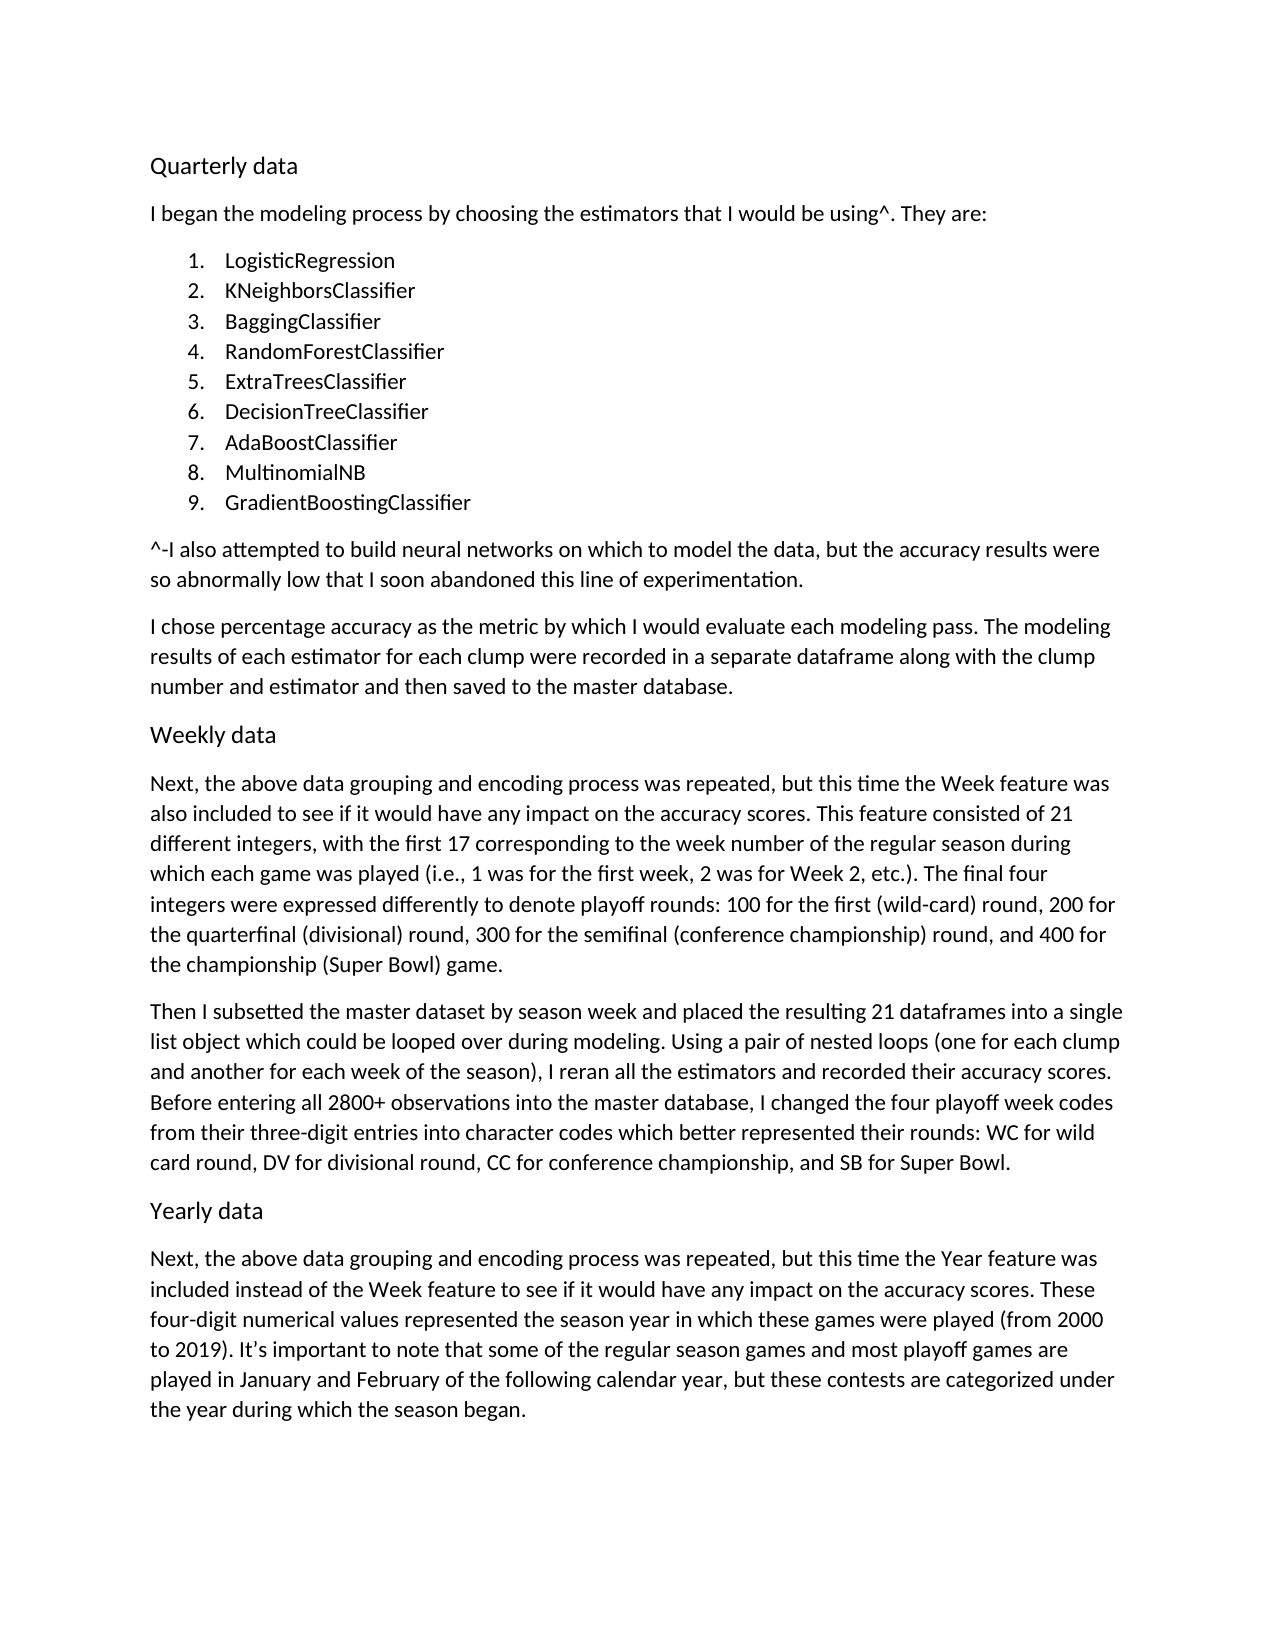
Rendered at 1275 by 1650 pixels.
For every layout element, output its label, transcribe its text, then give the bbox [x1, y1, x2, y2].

list LogisticRegression [187, 246, 1125, 274]
list DecisionTreeClassifier [187, 397, 1125, 426]
list GradientBoostingClassifier [187, 488, 1125, 516]
list BaggingClassifier [187, 307, 1125, 335]
list MultinomialNB [187, 458, 1125, 486]
text Next, the above data grouping and encoding process was repeated, but this time the Year feature was included instead of the Week feature to see if it would have any impact on the accuracy scores. These four-digit numerical values represented the season year in which these games were played (from 2000 to 2019). It’s important to note that some of the regular season games and most playoff games are played in January and February of the following calendar year, but these contests are categorized under the year during which the season began. [150, 1244, 1125, 1424]
text Then I subsetted the master dataset by season week and placed the resulting 21 dataframes into a single list object which could be looped over during modeling. Using a pair of nested loops (one for each clump and another for each week of the season), I reran all the estimators and recorded their accuracy scores. Before entering all 2800+ observations into the master database, I changed the four playoff week codes from their three-digit entries into character codes which better represented their rounds: WC for wild card round, DV for divisional round, CC for conference championship, and SB for Super Bowl. [150, 997, 1125, 1176]
text I began the modeling process by choosing the estimators that I would be using^. They are: [150, 199, 1125, 228]
list AdaBoostClassifier [187, 428, 1125, 456]
list KNeighborsClassifier [187, 277, 1125, 305]
text Quarterly data [150, 150, 1125, 181]
list ExtraTreesClassifier [187, 367, 1125, 395]
text ^-I also attempted to build neural networks on which to model the data, but the accuracy results were so abnormally low that I soon abandoned this line of experimentation. [150, 535, 1125, 593]
text I chose percentage accuracy as the metric by which I would evaluate each modeling pass. The modeling results of each estimator for each clump were recorded in a separate dataframe along with the clump number and estimator and then saved to the master database. [150, 612, 1125, 701]
text Yearly data [150, 1195, 1125, 1226]
text Weekly data [150, 719, 1125, 750]
list RandomForestClassifier [187, 337, 1125, 365]
text Next, the above data grouping and encoding process was repeated, but this time the Week feature was also included to see if it would have any impact on the accuracy scores. This feature consisted of 21 different integers, with the first 17 corresponding to the week number of the regular season during which each game was played (i.e., 1 was for the first week, 2 was for Week 2, etc.). The final four integers were expressed differently to denote playoff rounds: 100 for the first (wild-card) round, 200 for the quarterfinal (divisional) round, 300 for the semifinal (conference championship) round, and 400 for the championship (Super Bowl) game. [150, 769, 1125, 978]
